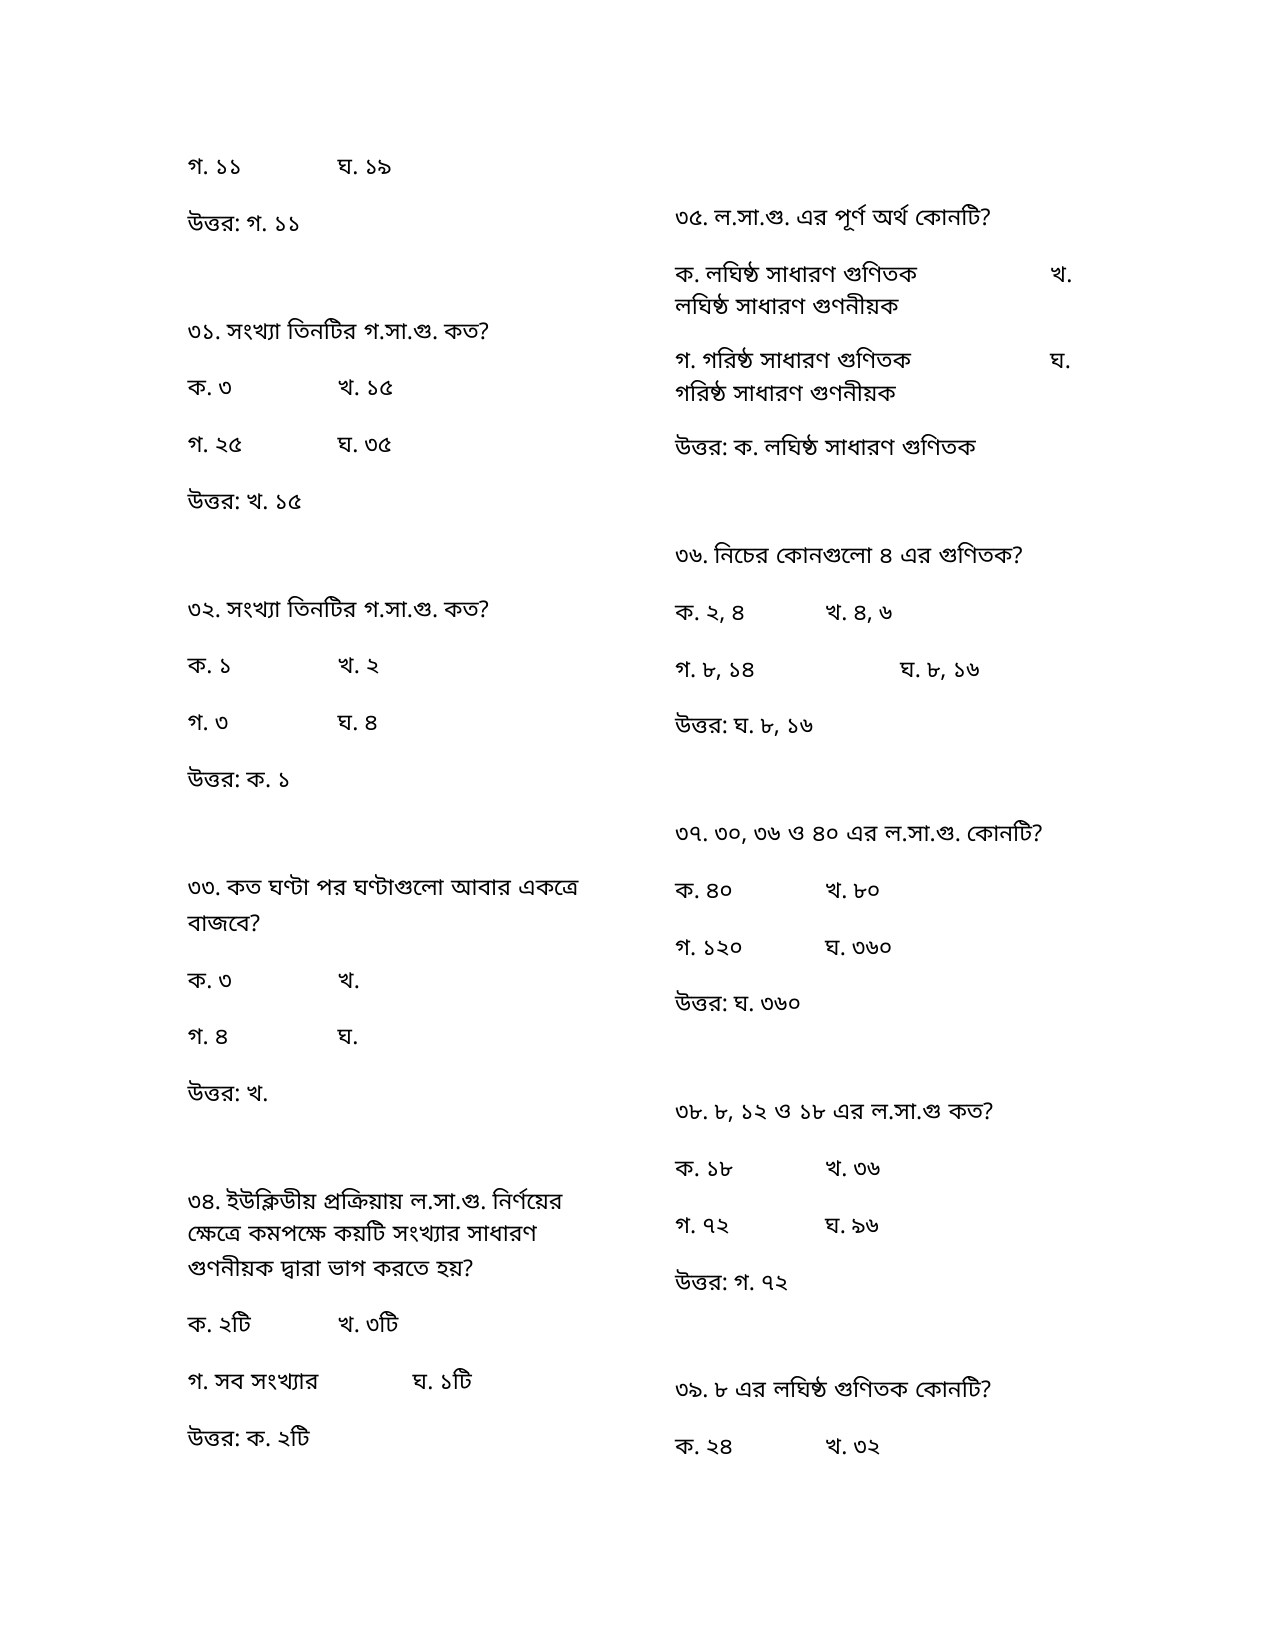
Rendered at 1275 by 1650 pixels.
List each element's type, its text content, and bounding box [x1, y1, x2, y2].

text ক. ২৪ খ. ৩২ [675, 1430, 1087, 1461]
text গ. ৩ ঘ. ৪ [187, 706, 600, 737]
text ক. ১ খ. ২ [187, 649, 600, 681]
text ৩৭. ৩০, ৩৬ ও ৪০ এর ল.সা.গু. কোনটি? [675, 817, 1087, 848]
text ৩৯. ৮ এর লঘিষ্ঠ গুণিতক কোনটি? [675, 1373, 1087, 1404]
text গ. ১১ ঘ. ১৯ [187, 150, 600, 181]
text উত্তর: গ. ৭২ [675, 1266, 1087, 1297]
text ৩৬. নিচের কোনগুলো ৪ এর গুণিতক? [675, 539, 1087, 570]
text গ. ৮, ১৪ ঘ. ৮, ১৬ [675, 652, 1087, 684]
text ক. লঘিষ্ঠ সাধারণ গুণিতক খ. লঘিষ্ঠ সাধারণ গুণনীয়ক [675, 258, 1087, 320]
text ৩৪. ইউক্লিডীয় প্রক্রিয়ায় ল.সা.গু. নির্ণয়ের ক্ষেত্রে কমপক্ষে কয়টি সংখ্যার সাধারণ গুণনীয়ক দ্বারা ভাগ করতে হয়? [187, 1185, 600, 1283]
text উত্তর: খ. ১৫ [187, 485, 600, 516]
text ৩৮. ৮, ১২ ও ১৮ এর ল.সা.গু কত? [675, 1095, 1087, 1126]
text ৩৫. ল.সা.গু. এর পূর্ণ অর্থ কোনটি? [675, 201, 1087, 232]
text উত্তর: গ. ১১ [187, 207, 600, 238]
text উত্তর: ঘ. ৮, ১৬ [675, 709, 1087, 741]
text গ. ৭২ ঘ. ৯৬ [675, 1209, 1087, 1240]
text গ. গরিষ্ঠ সাধারণ গুণিতক ঘ. গরিষ্ঠ সাধারণ গুণনীয়ক [675, 344, 1087, 406]
text গ. সব সংখ্যার ঘ. ১টি [187, 1365, 600, 1396]
text উত্তর: ঘ. ৩৬০ [675, 987, 1087, 1019]
text ক. ৩ খ. [187, 963, 600, 995]
text গ. ২৫ ঘ. ৩৫ [187, 428, 600, 459]
text ৩১. সংখ্যা তিনটির গ.সা.গু. কত? [187, 314, 600, 346]
text ৩২. সংখ্যা তিনটির গ.সা.গু. কত? [187, 593, 600, 624]
text ক. ৩ খ. ১৫ [187, 371, 600, 403]
text উত্তর: ক. ১ [187, 763, 600, 794]
text ক. ৪০ খ. ৮০ [675, 874, 1087, 905]
text গ. ৪ ঘ. [187, 1020, 600, 1052]
text গ. ১২০ ঘ. ৩৬০ [675, 931, 1087, 962]
text ক. ২, ৪ খ. ৪, ৬ [675, 596, 1087, 627]
text উত্তর: খ. [187, 1077, 600, 1108]
text উত্তর: ক. লঘিষ্ঠ সাধারণ গুণিতক [675, 431, 1087, 462]
text ক. ১৮ খ. ৩৬ [675, 1152, 1087, 1183]
text ক. ২টি খ. ৩টি [187, 1308, 600, 1339]
text ৩৩. কত ঘণ্টা পর ঘণ্টাগুলো আবার একত্রে বাজবে? [187, 871, 600, 938]
text উত্তর: ক. ২টি [187, 1422, 600, 1453]
